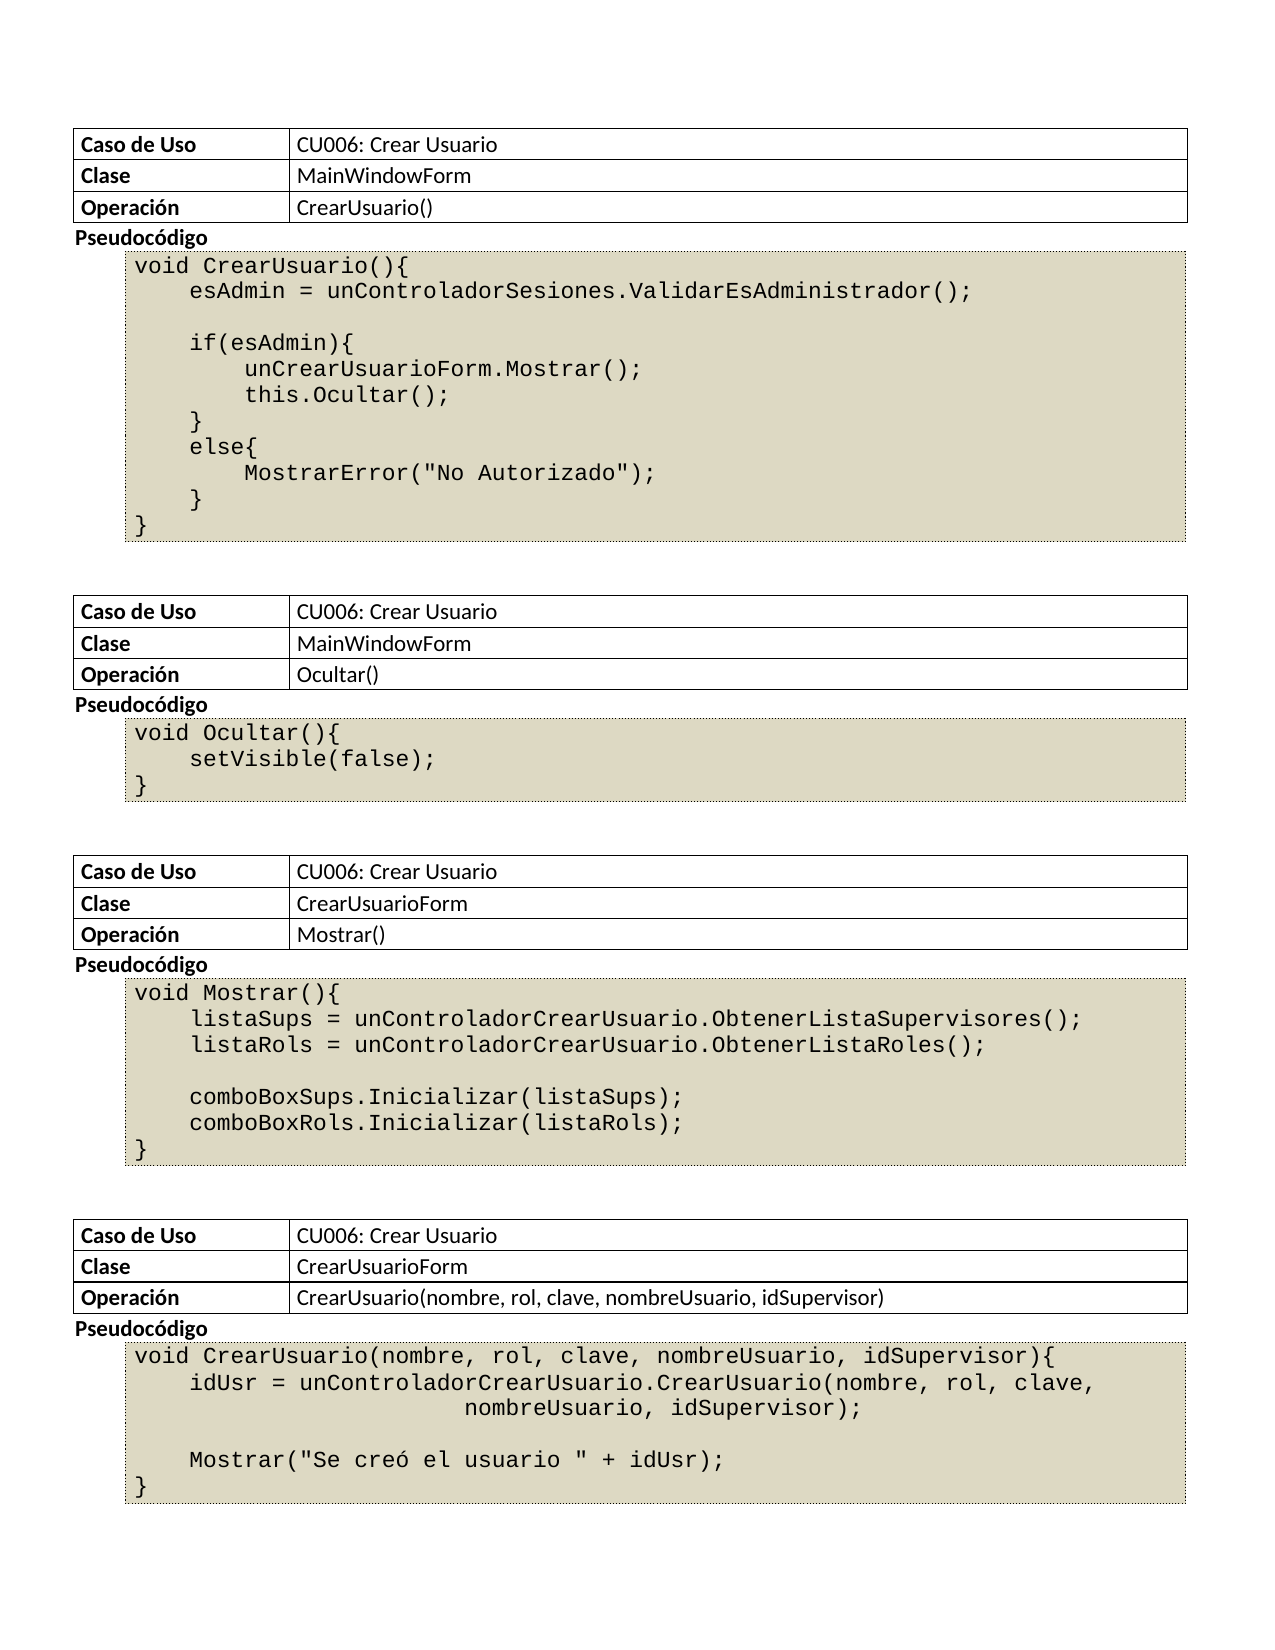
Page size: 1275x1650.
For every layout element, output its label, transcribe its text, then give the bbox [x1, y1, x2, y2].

table_cell Operación [74, 1283, 289, 1313]
text Pseudocódigo [75, 950, 1200, 978]
text } [125, 770, 1186, 802]
text Pseudocódigo [75, 223, 1200, 251]
table_cell CrearUsuario() [290, 192, 1187, 222]
table_header Caso de Uso [74, 1220, 289, 1250]
table_header Caso de Uso [74, 129, 289, 159]
text } [125, 484, 1186, 510]
text listaRols = unControladorCrearUsuario.ObtenerListaRoles(); [125, 1030, 1186, 1056]
table_cell Clase [74, 888, 289, 918]
table_cell MainWindowForm [290, 160, 1187, 191]
text idUsr = unControladorCrearUsuario.CrearUsuario(nombre, rol, clave, [125, 1368, 1186, 1394]
table_cell Operación [74, 919, 289, 949]
table_cell CrearUsuarioForm [290, 1251, 1187, 1281]
table_cell Operación [74, 659, 289, 689]
text esAdmin = unControladorSesiones.ValidarEsAdministrador(); [125, 277, 1186, 303]
text nombreUsuario, idSupervisor); [125, 1394, 1186, 1419]
table_cell Clase [74, 1251, 289, 1281]
text void CrearUsuario(){ [125, 251, 1186, 277]
text unCrearUsuarioForm.Mostrar(); [125, 354, 1186, 381]
text Pseudocódigo [75, 1314, 1200, 1342]
table_cell Mostrar() [290, 919, 1187, 949]
text Mostrar("Se creó el usuario " + idUsr); [125, 1446, 1186, 1471]
table_header CU006: Crear Usuario [290, 1220, 1187, 1250]
text setVisible(false); [125, 744, 1186, 770]
text } [125, 1134, 1186, 1166]
text void CrearUsuario(nombre, rol, clave, nombreUsuario, idSupervisor){ [125, 1342, 1186, 1368]
text else{ [125, 432, 1186, 458]
table_header Caso de Uso [74, 856, 289, 887]
table_cell Clase [74, 628, 289, 658]
table_cell Operación [74, 192, 289, 222]
table_cell CrearUsuario(nombre, rol, clave, nombreUsuario, idSupervisor) [290, 1283, 1187, 1313]
table_header CU006: Crear Usuario [290, 856, 1187, 887]
table_cell MainWindowForm [290, 628, 1187, 658]
text this.Ocultar(); [125, 381, 1186, 406]
text if(esAdmin){ [125, 329, 1186, 354]
table_header Caso de Uso [74, 596, 289, 627]
text void Ocultar(){ [125, 718, 1186, 744]
table_cell Clase [74, 160, 289, 191]
text comboBoxRols.Inicializar(listaRols); [125, 1108, 1186, 1134]
text } [125, 1471, 1186, 1504]
table_header CU006: Crear Usuario [290, 596, 1187, 627]
table_cell CrearUsuarioForm [290, 888, 1187, 918]
text listaSups = unControladorCrearUsuario.ObtenerListaSupervisores(); [125, 1004, 1186, 1030]
text } [125, 406, 1186, 432]
text } [125, 510, 1186, 542]
text void Mostrar(){ [125, 978, 1186, 1004]
table_header CU006: Crear Usuario [290, 129, 1187, 159]
text MostrarError("No Autorizado"); [125, 458, 1186, 484]
table_cell Ocultar() [290, 659, 1187, 689]
text comboBoxSups.Inicializar(listaSups); [125, 1082, 1186, 1108]
text Pseudocódigo [75, 690, 1200, 718]
